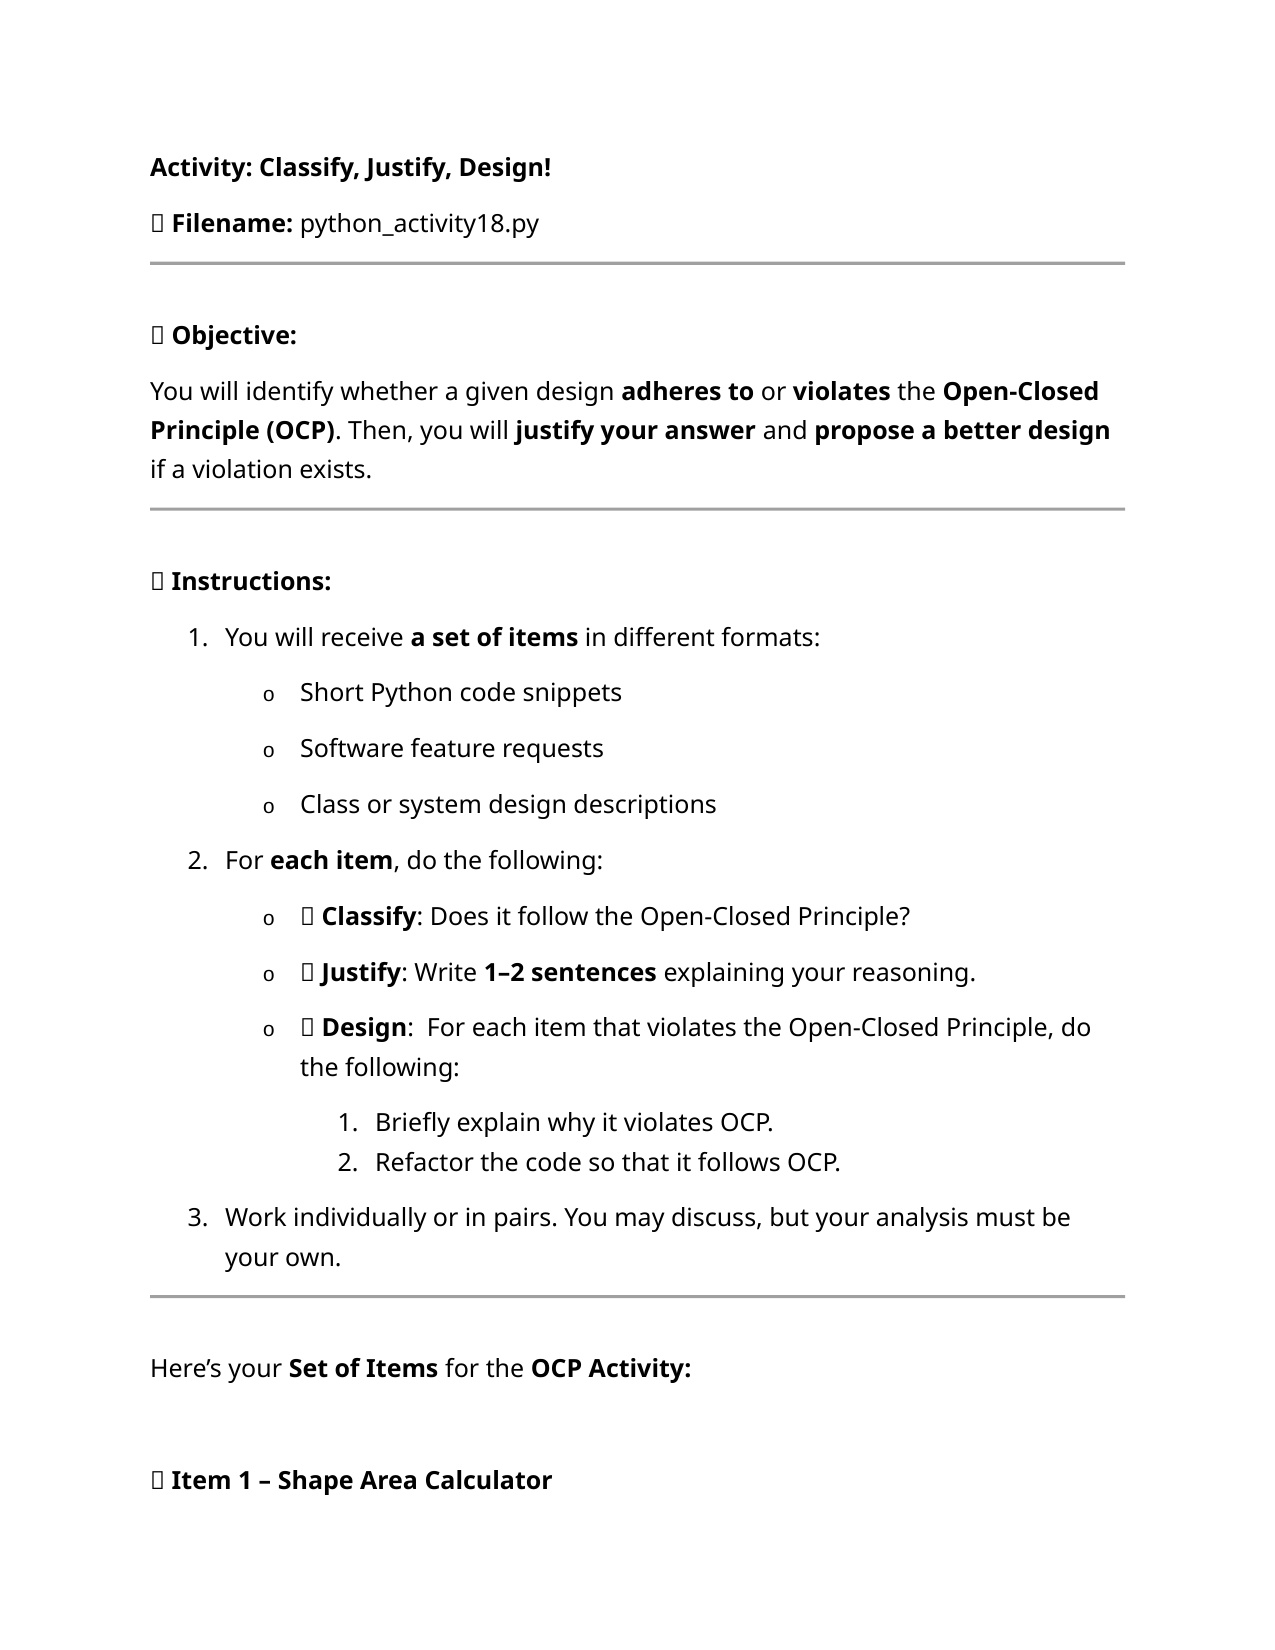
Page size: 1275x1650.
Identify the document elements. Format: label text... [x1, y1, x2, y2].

text 📂 Filename: python_activity18.py [150, 206, 1125, 240]
list Briefly explain why it violates OCP. [337, 1105, 1125, 1139]
list Refactor the code so that it follows OCP. [337, 1144, 1125, 1178]
list For each item, do the following: [187, 842, 1125, 877]
text 📝 Instructions: [150, 563, 1125, 597]
list 🔁 Design: For each item that violates the Open-Closed Principle, do the following: [262, 1010, 1125, 1083]
text 🧩 Item 1 – Shape Area Calculator [150, 1462, 1125, 1497]
list You will receive a set of items in different formats: [187, 619, 1125, 653]
text You will identify whether a given design adheres to or violates the Open-Closed Principle (OCP). Then, you will justify your answer and propose a better design if a violation exists. [150, 373, 1125, 486]
text Here’s your Set of Items for the OCP Activity: [150, 1351, 1125, 1385]
text 🎯 Objective: [150, 317, 1125, 352]
list Work individually or in pairs. You may discuss, but your analysis must be your own. [187, 1200, 1125, 1273]
text Activity: Classify, Justify, Design! [150, 150, 1125, 184]
list Short Python code snippets [262, 675, 1125, 709]
list 💬 Justify: Write 1–2 sentences explaining your reasoning. [262, 954, 1125, 988]
list Software feature requests [262, 731, 1125, 765]
list ✅ Classify: Does it follow the Open-Closed Principle? [262, 898, 1125, 932]
list Class or system design descriptions [262, 787, 1125, 821]
